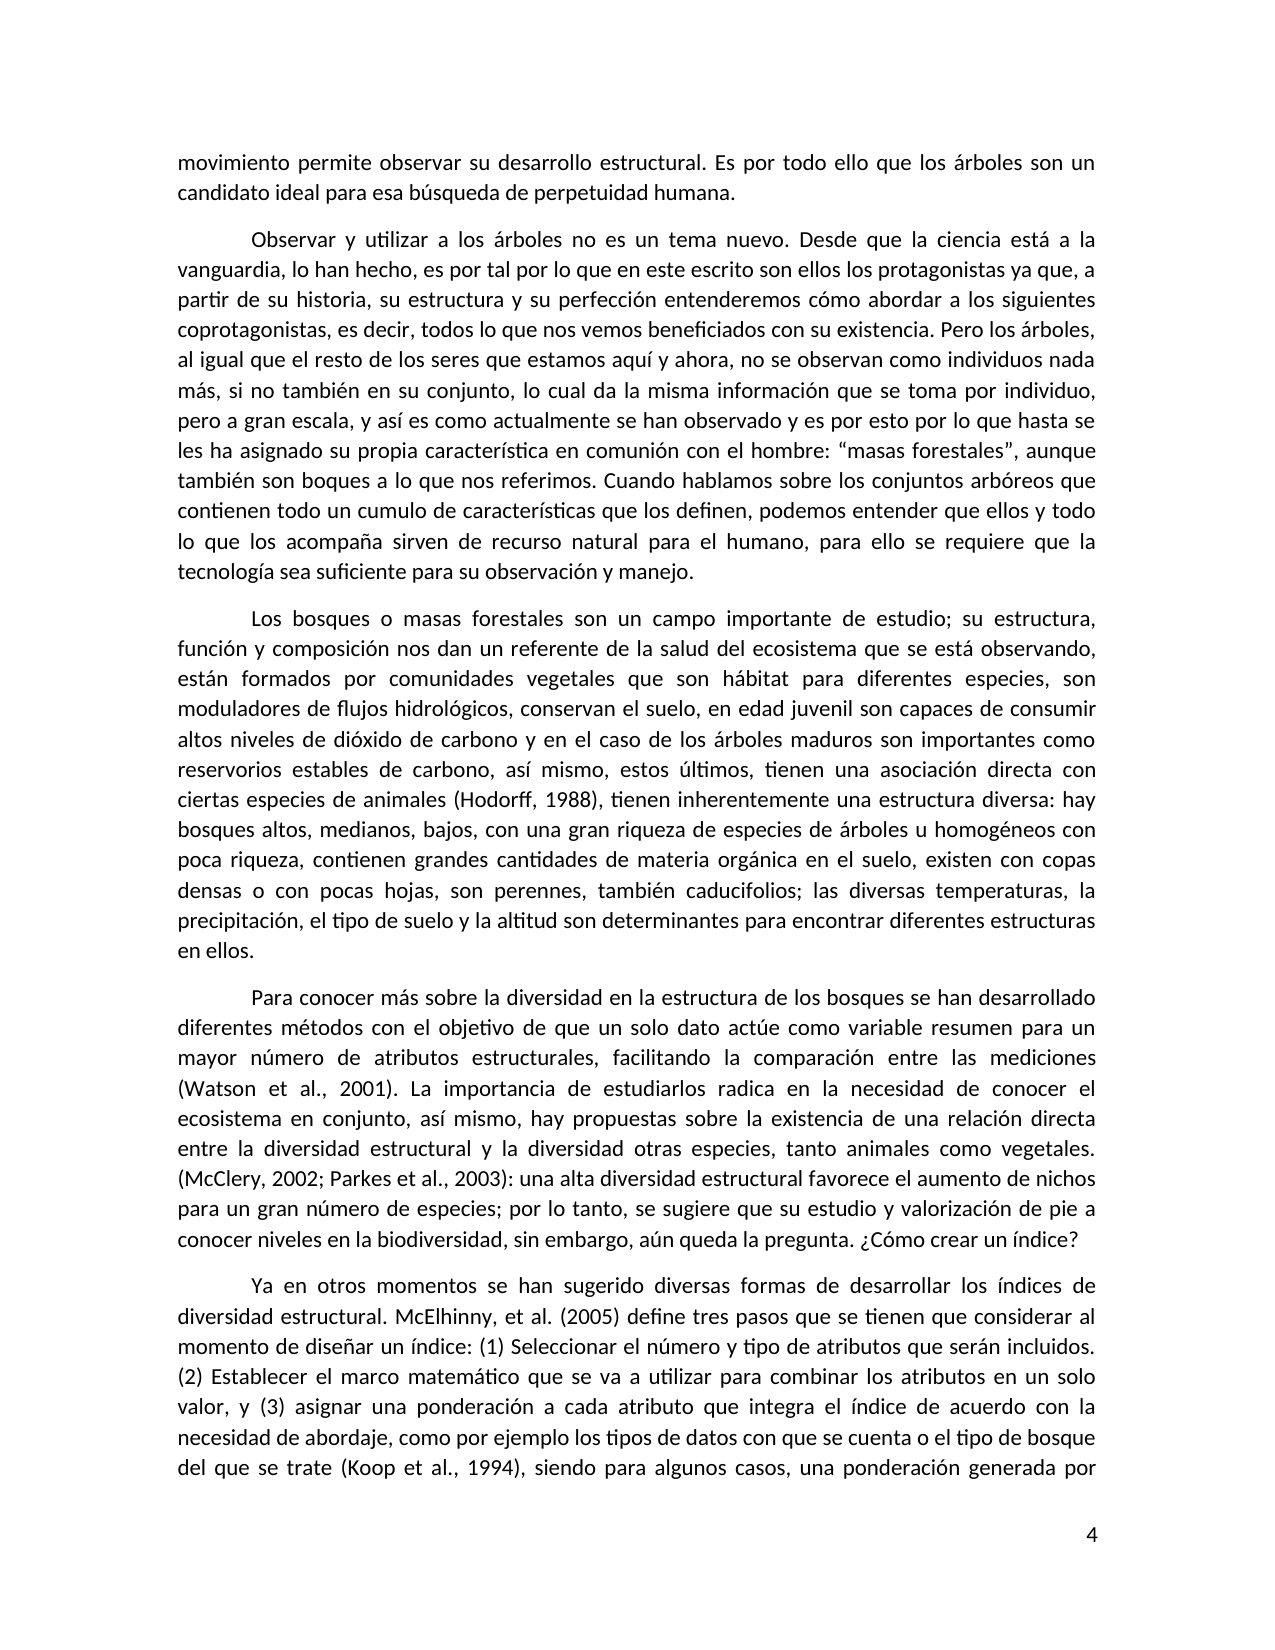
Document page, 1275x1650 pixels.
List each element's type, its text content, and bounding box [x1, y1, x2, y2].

text Para conocer más sobre la diversidad en la estructura de los bosques se han desarrollado diferentes métodos con el objetivo de que un solo dato actúe como variable resumen para un mayor número de atributos estructurales, facilitando la comparación entre las mediciones (Watson et al., 2001). La importancia de estudiarlos radica en la necesidad de conocer el ecosistema en conjunto, así mismo, hay propuestas sobre la existencia de una relación directa entre la diversidad estructural y la diversidad otras especies, tanto animales como vegetales. (McClery, 2002; Parkes et al., 2003): una alta diversidad estructural favorece el aumento de nichos para un gran número de especies; por lo tanto, se sugiere que su estudio y valorización de pie a conocer niveles en la biodiversidad, sin embargo, aún queda la pregunta. ¿Cómo crear un índice? [177, 983, 1098, 1253]
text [177, 1272, 1098, 1481]
text Observar y utilizar a los árboles no es un tema nuevo. Desde que la ciencia está a la vanguardia, lo han hecho, es por tal por lo que en este escrito son ellos los protagonistas ya que, a partir de su historia, su estructura y su perfección entenderemos cómo abordar a los siguientes coprotagonistas, es decir, todos lo que nos vemos beneficiados con su existencia. Pero los árboles, al igual que el resto de los seres que estamos aquí y ahora, no se observan como individuos nada más, si no también en su conjunto, lo cual da la misma información que se toma por individuo, pero a gran escala, y así es como actualmente se han observado y es por esto por lo que hasta se les ha asignado su propia característica en comunión con el hombre: “masas forestales”, aunque también son boques a lo que nos referimos. Cuando hablamos sobre los conjuntos arbóreos que contienen todo un cumulo de características que los definen, podemos entender que ellos y todo lo que los acompaña sirven de recurso natural para el humano, para ello se requiere que la tecnología sea suficiente para su observación y manejo. [177, 225, 1098, 585]
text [177, 148, 1098, 206]
text Los bosques o masas forestales son un campo importante de estudio; su estructura, función y composición nos dan un referente de la salud del ecosistema que se está observando, están formados por comunidades vegetales que son hábitat para diferentes especies, son moduladores de flujos hidrológicos, conservan el suelo, en edad juvenil son capaces de consumir altos niveles de dióxido de carbono y en el caso de los árboles maduros son importantes como reservorios estables de carbono, así mismo, estos últimos, tienen una asociación directa con ciertas especies de animales (Hodorff, 1988), tienen inherentemente una estructura diversa: hay bosques altos, medianos, bajos, con una gran riqueza de especies de árboles u homogéneos con poca riqueza, contienen grandes cantidades de materia orgánica en el suelo, existen con copas densas o con pocas hojas, son perennes, también caducifolios; las diversas temperaturas, la precipitación, el tipo de suelo y la altitud son determinantes para encontrar diferentes estructuras en ellos. [177, 604, 1098, 964]
